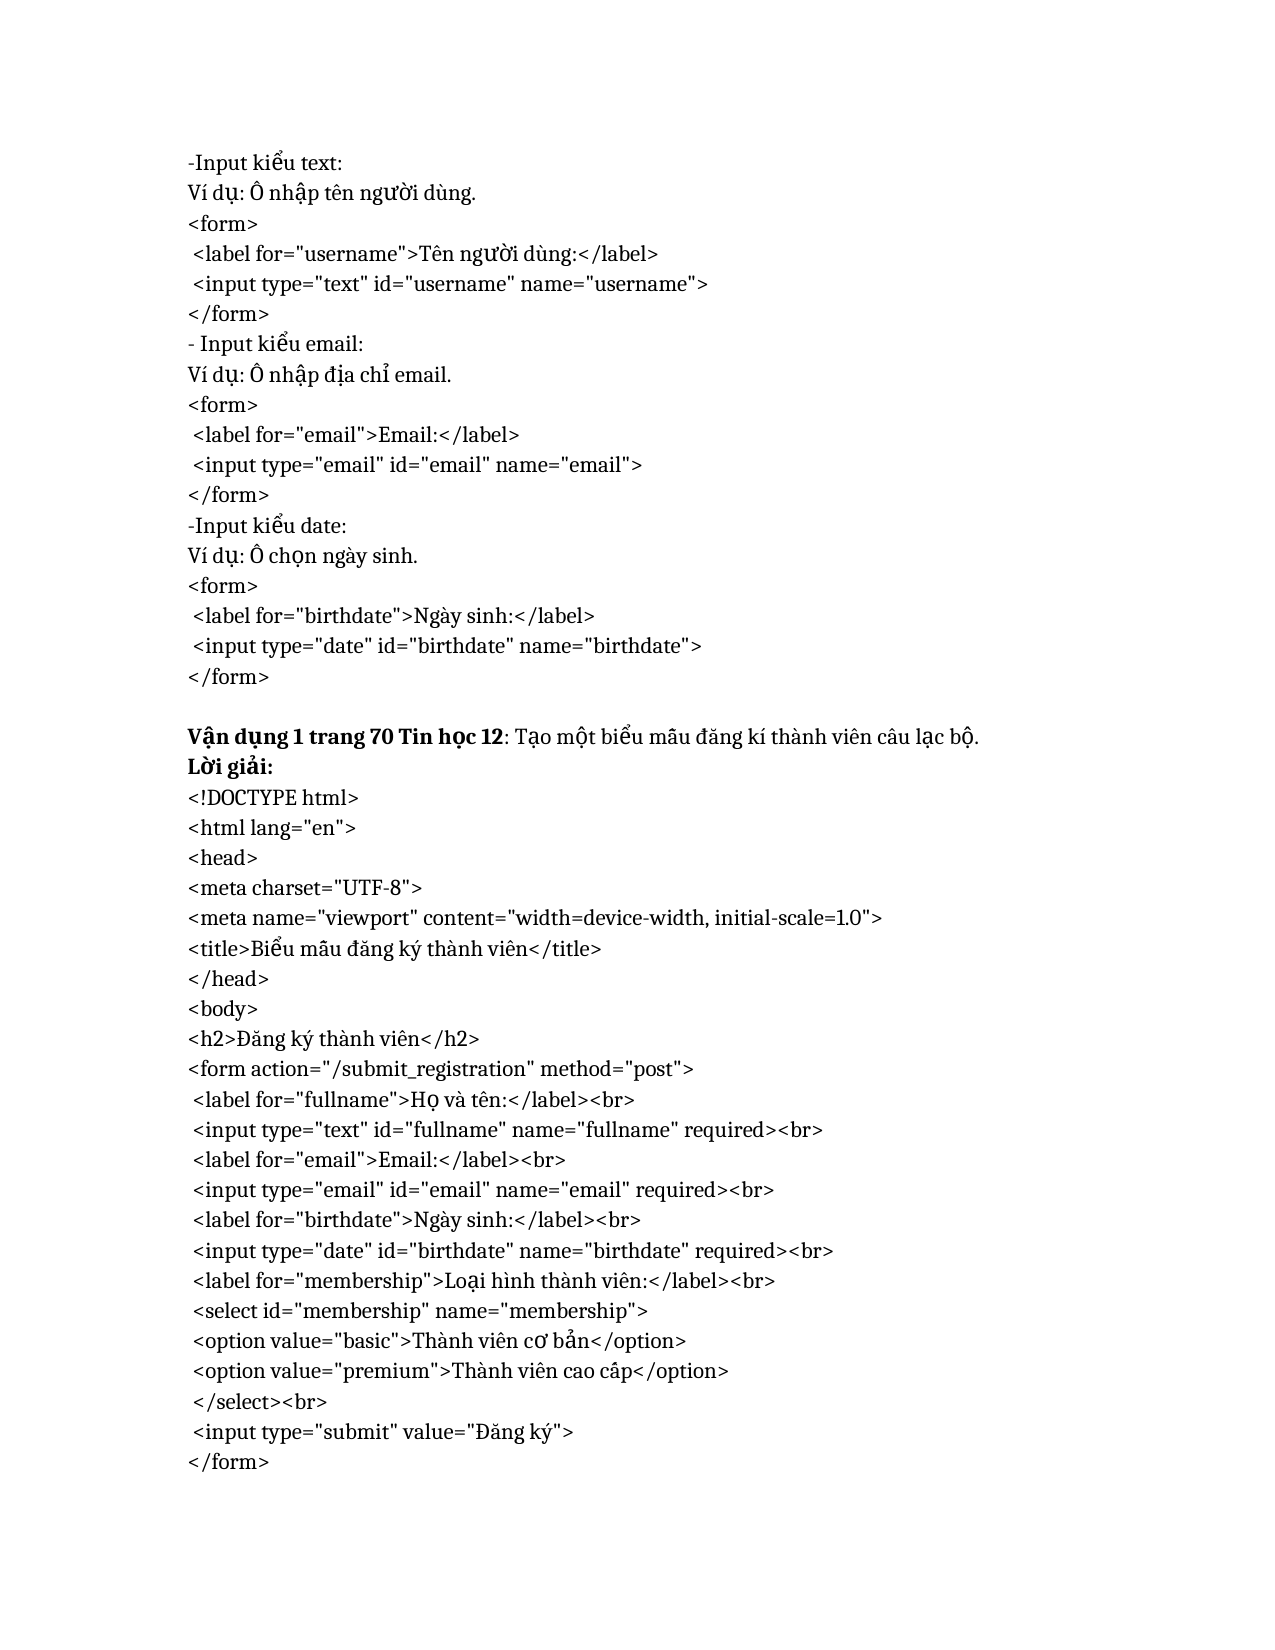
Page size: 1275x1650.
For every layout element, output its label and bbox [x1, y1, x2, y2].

text [187, 150, 1087, 1475]
